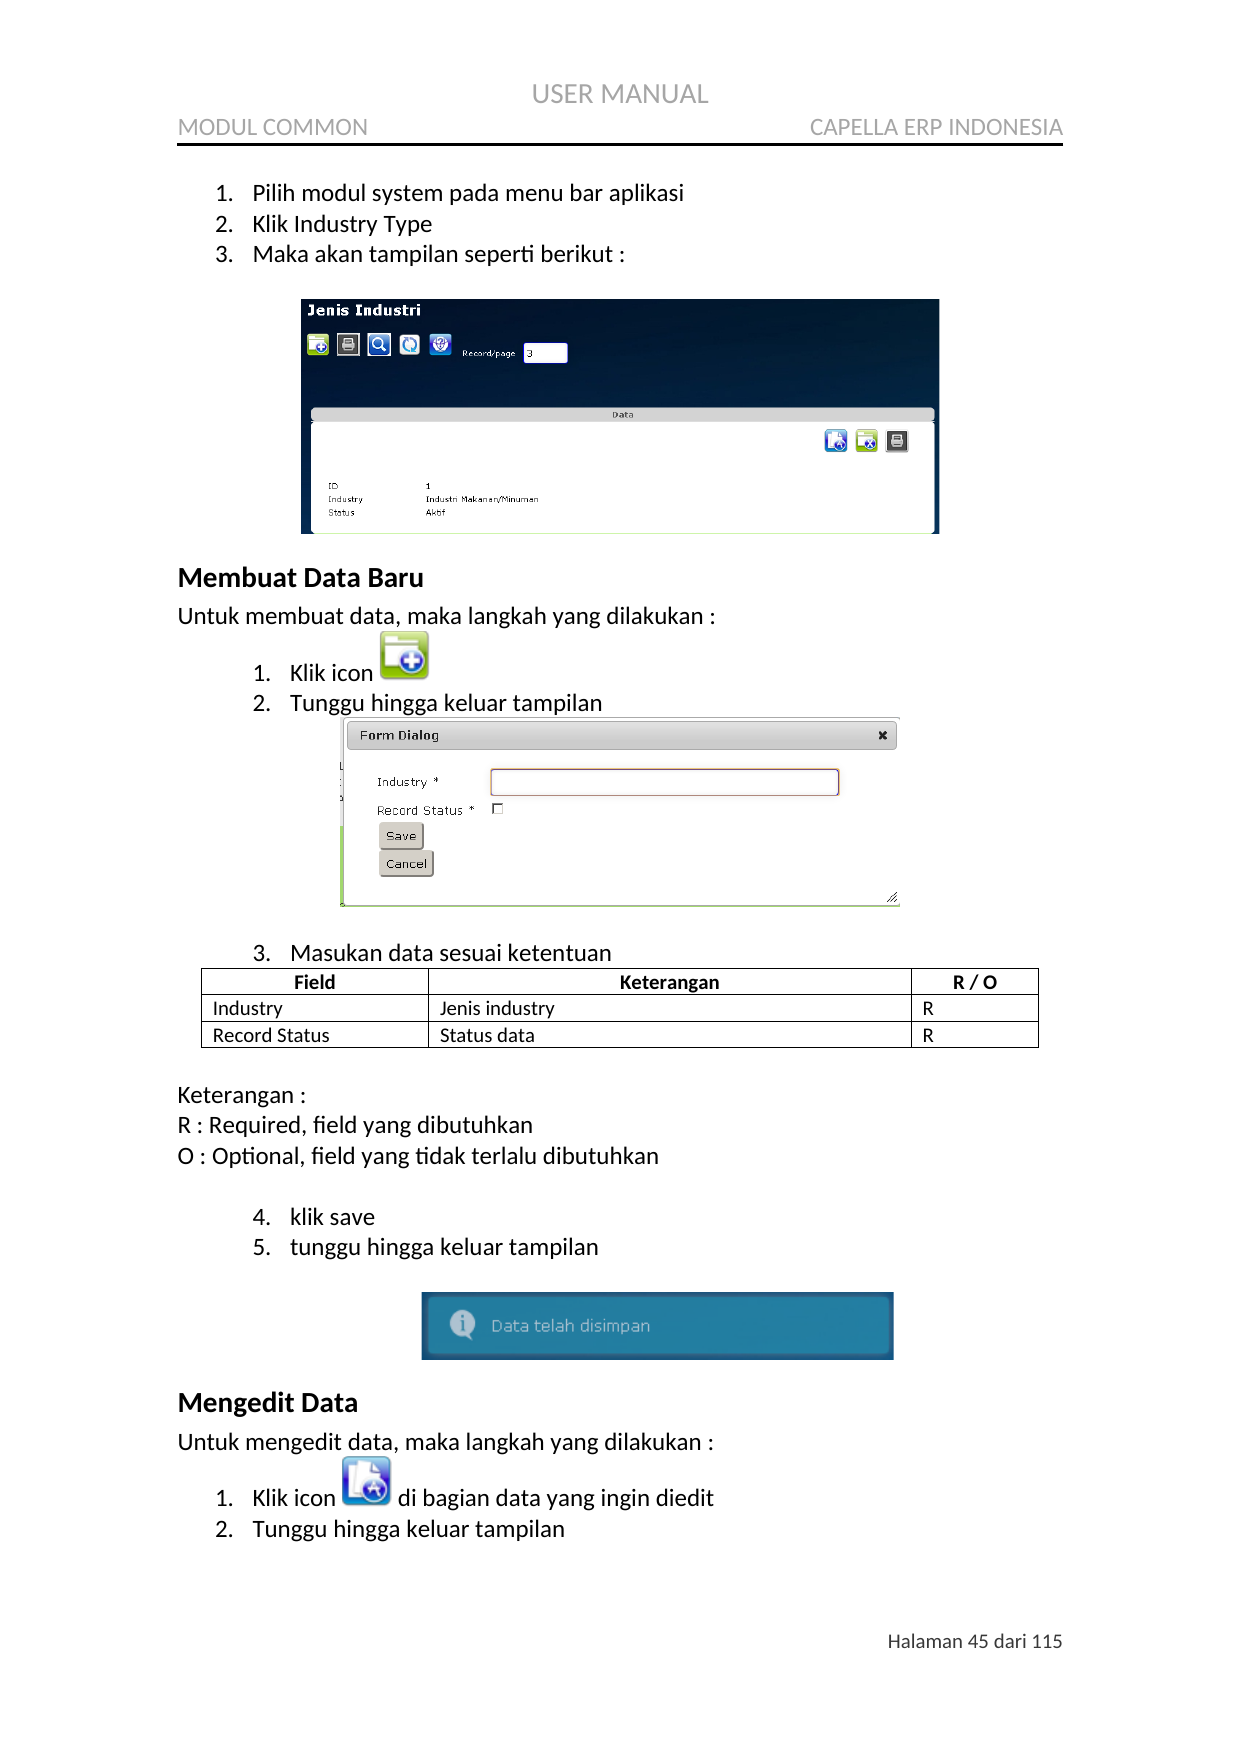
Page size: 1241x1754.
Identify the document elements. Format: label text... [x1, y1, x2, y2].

subtitle Membuat Data Baru [177, 559, 1063, 594]
table_header R / O [912, 969, 1038, 994]
text Untuk mengedit data, maka langkah yang dilakukan : [177, 1426, 1063, 1457]
table_cell Jenis industry [429, 995, 911, 1021]
text Untuk membuat data, maka langkah yang dilakukan : [177, 601, 1063, 631]
table_header Field [202, 969, 428, 994]
picture [340, 717, 900, 907]
picture [342, 1456, 392, 1507]
list klik save [252, 1201, 1063, 1231]
table_cell Status data [429, 1022, 911, 1047]
list Klik icon di bagian data yang ingin diedit [215, 1457, 1063, 1513]
picture [379, 631, 430, 681]
table_cell Record Status [202, 1022, 428, 1047]
list Klik Industry Type [215, 208, 1063, 238]
list Tunggu hingga keluar tampilan [215, 1513, 1063, 1543]
picture [421, 1292, 894, 1360]
table_cell Industry [202, 995, 428, 1021]
table_cell R [912, 995, 1038, 1021]
list Maka akan tampilan seperti berikut : [215, 238, 1063, 269]
subtitle Mengedit Data [177, 1384, 1063, 1420]
text Keterangan : [177, 1079, 1063, 1109]
table_cell R [912, 1022, 1038, 1047]
table_header Keterangan [429, 969, 911, 994]
list Tunggu hingga keluar tampilan [252, 687, 1063, 718]
text O : Optional, field yang tidak terlalu dibutuhkan [177, 1140, 1063, 1170]
list tunggu hingga keluar tampilan [252, 1231, 1063, 1262]
list Masukan data sesuai ketentuan [252, 937, 1063, 968]
list Pilih modul system pada menu bar aplikasi [215, 177, 1063, 208]
picture [301, 299, 940, 534]
list Klik icon [252, 631, 1063, 687]
text R : Required, field yang dibutuhkan [177, 1109, 1063, 1140]
